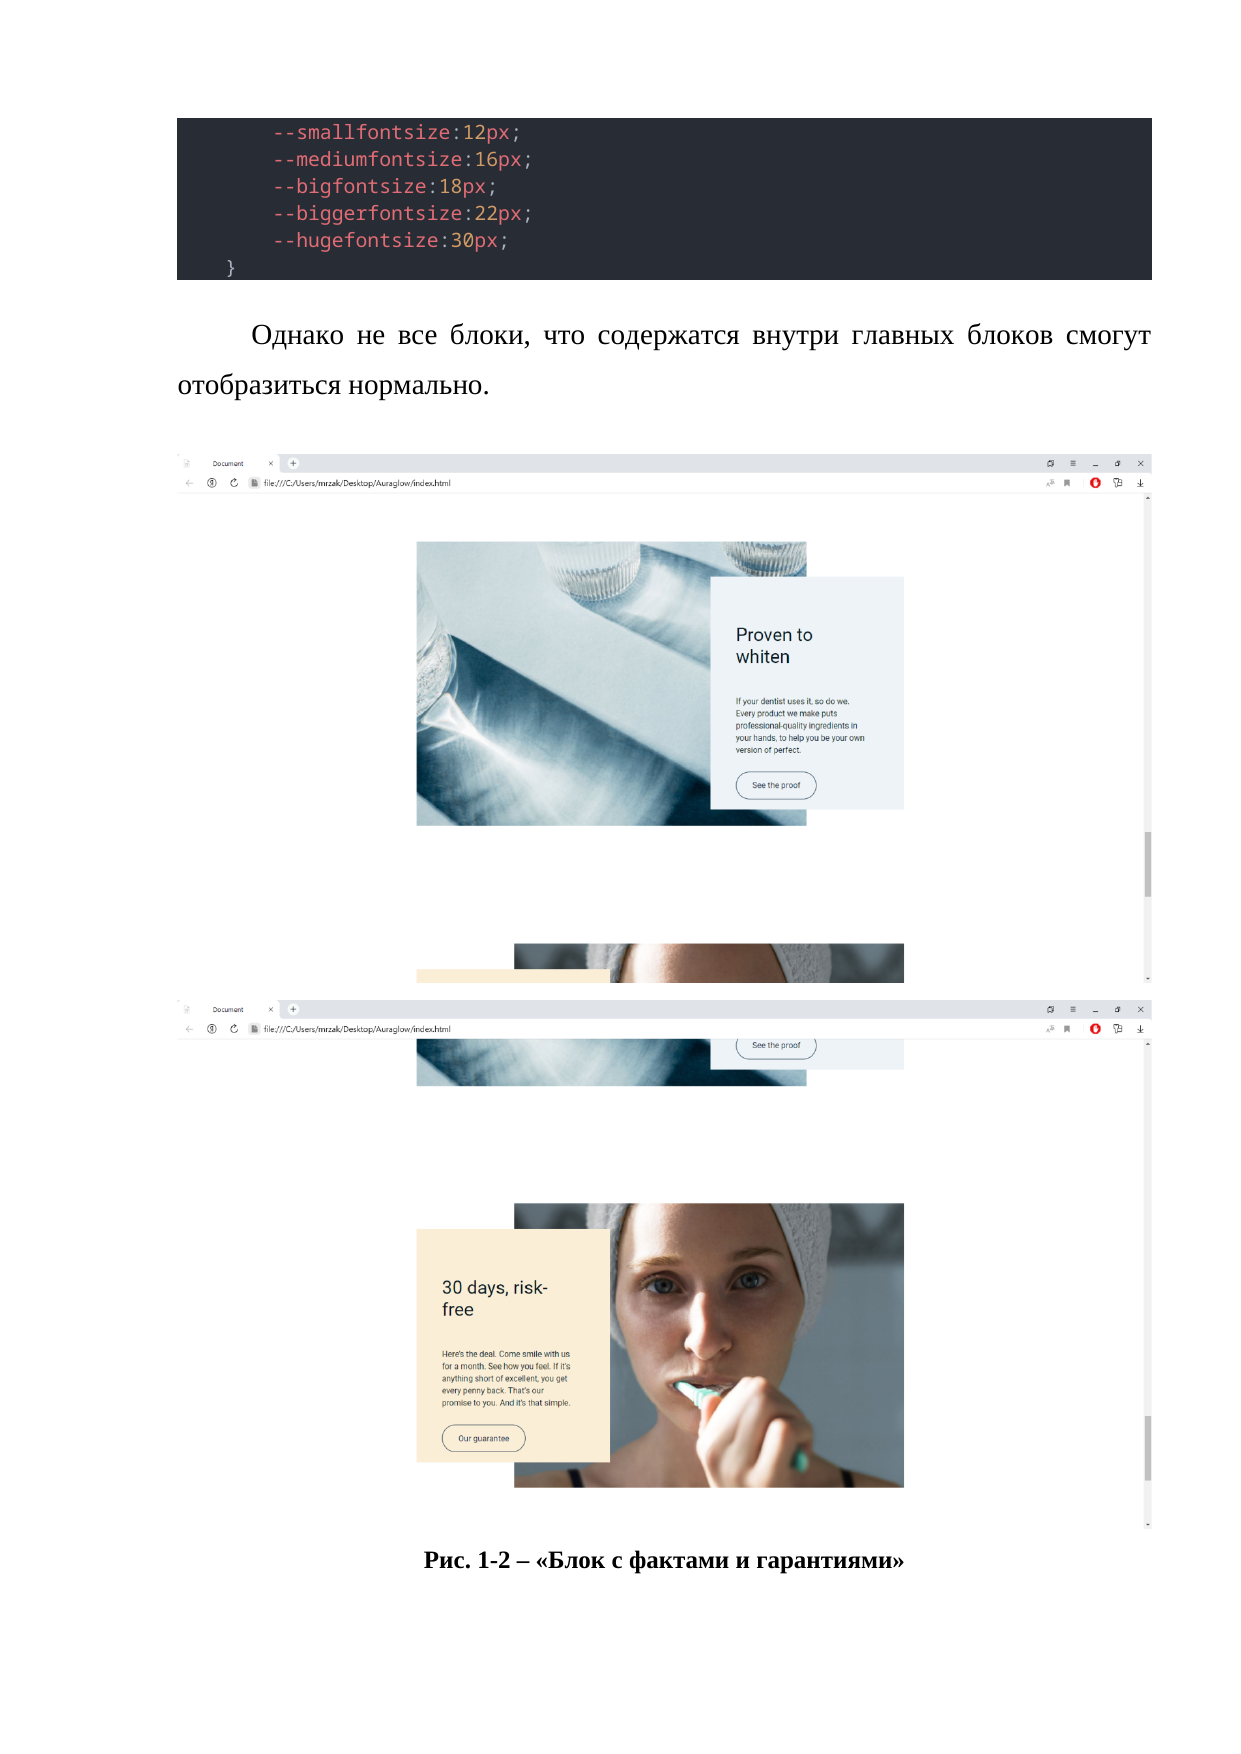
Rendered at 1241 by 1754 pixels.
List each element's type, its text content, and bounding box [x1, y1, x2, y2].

text --smallfontsize:12px; [177, 118, 1152, 145]
text --mediumfontsize:16px; [177, 145, 1152, 172]
text } [177, 253, 1152, 280]
text --hugefontsize:30px; [177, 226, 1152, 253]
text --bigfontsize:18px; [177, 172, 1152, 199]
picture [177, 1000, 1152, 1529]
picture [177, 454, 1152, 983]
title Рис. 1-2 – «Блок с фактами и гарантиями» [177, 1546, 1152, 1574]
text Однако не все блоки, что содержатся внутри главных блоков смогут отобразиться нормально. [177, 317, 1152, 401]
text --biggerfontsize:22px; [177, 199, 1152, 226]
